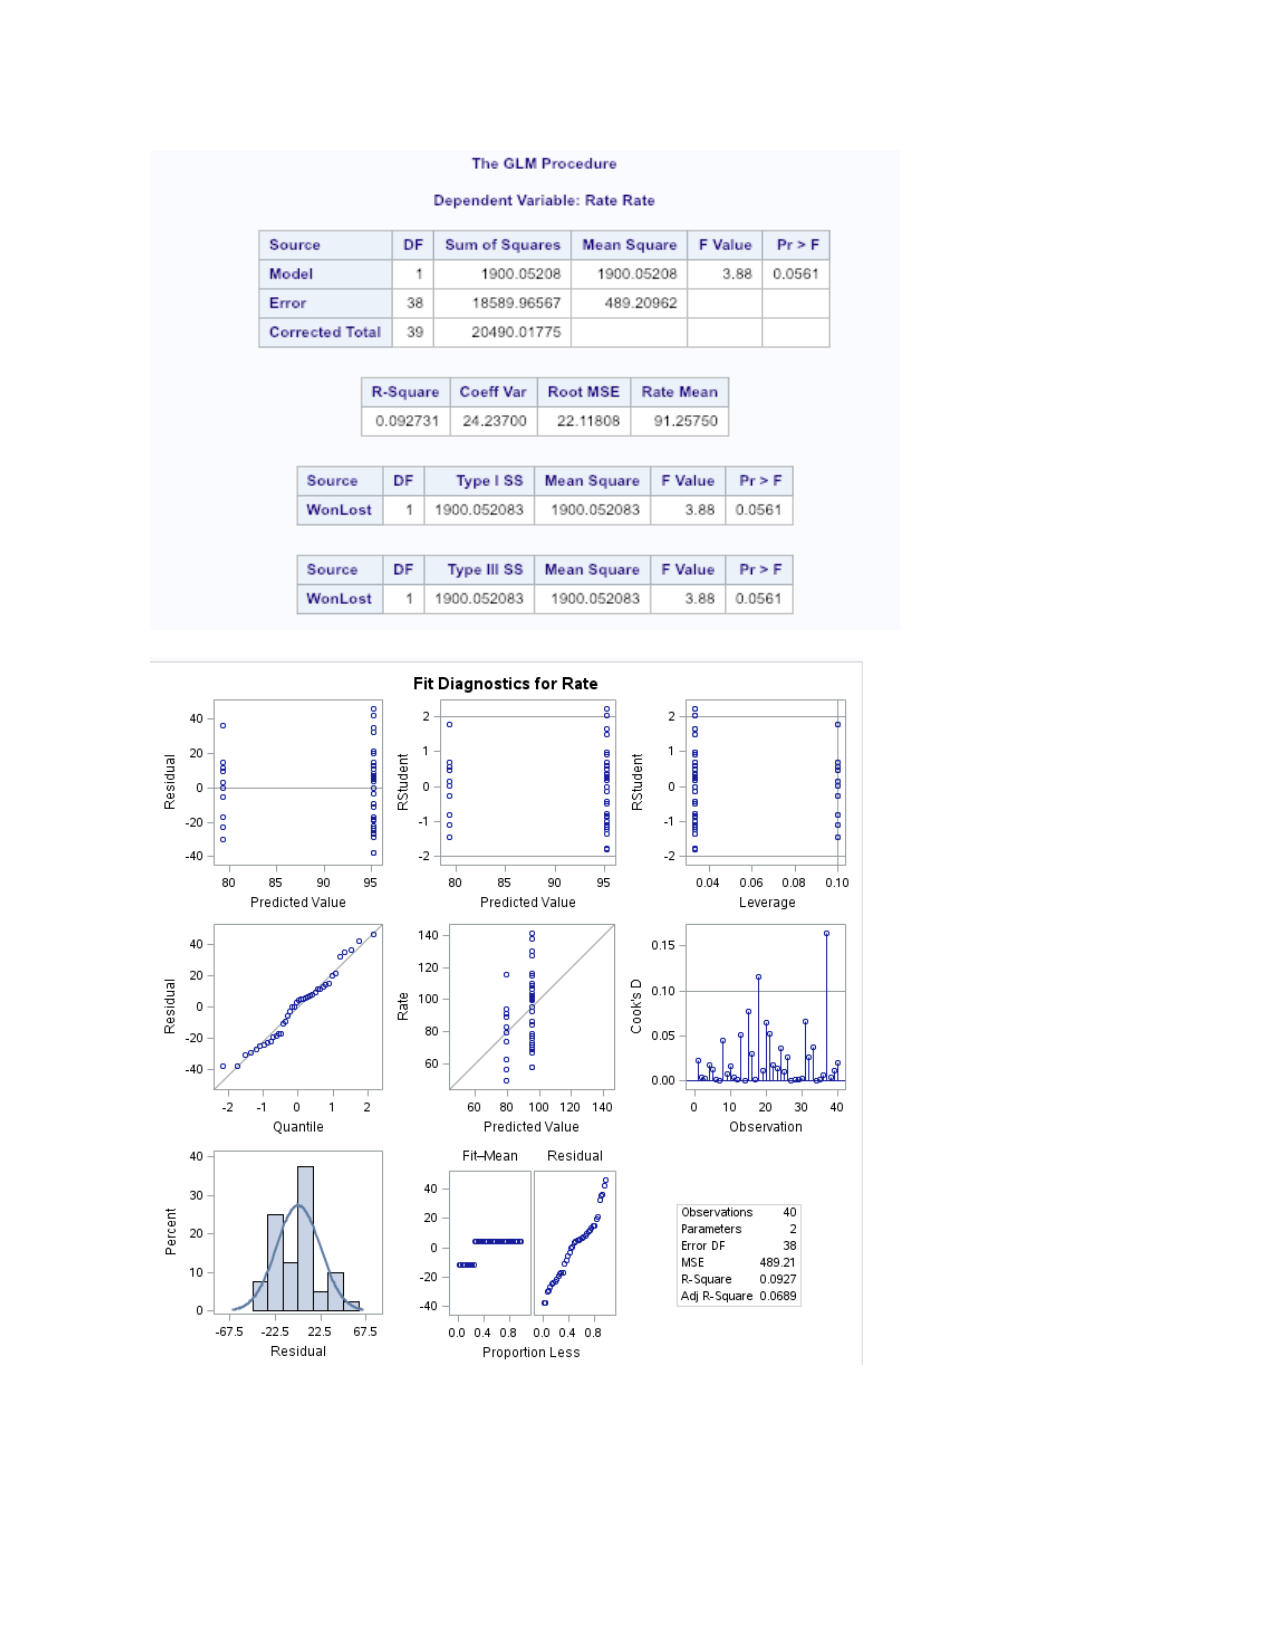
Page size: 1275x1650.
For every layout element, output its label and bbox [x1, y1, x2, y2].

picture [150, 657, 863, 1365]
picture [150, 150, 901, 630]
